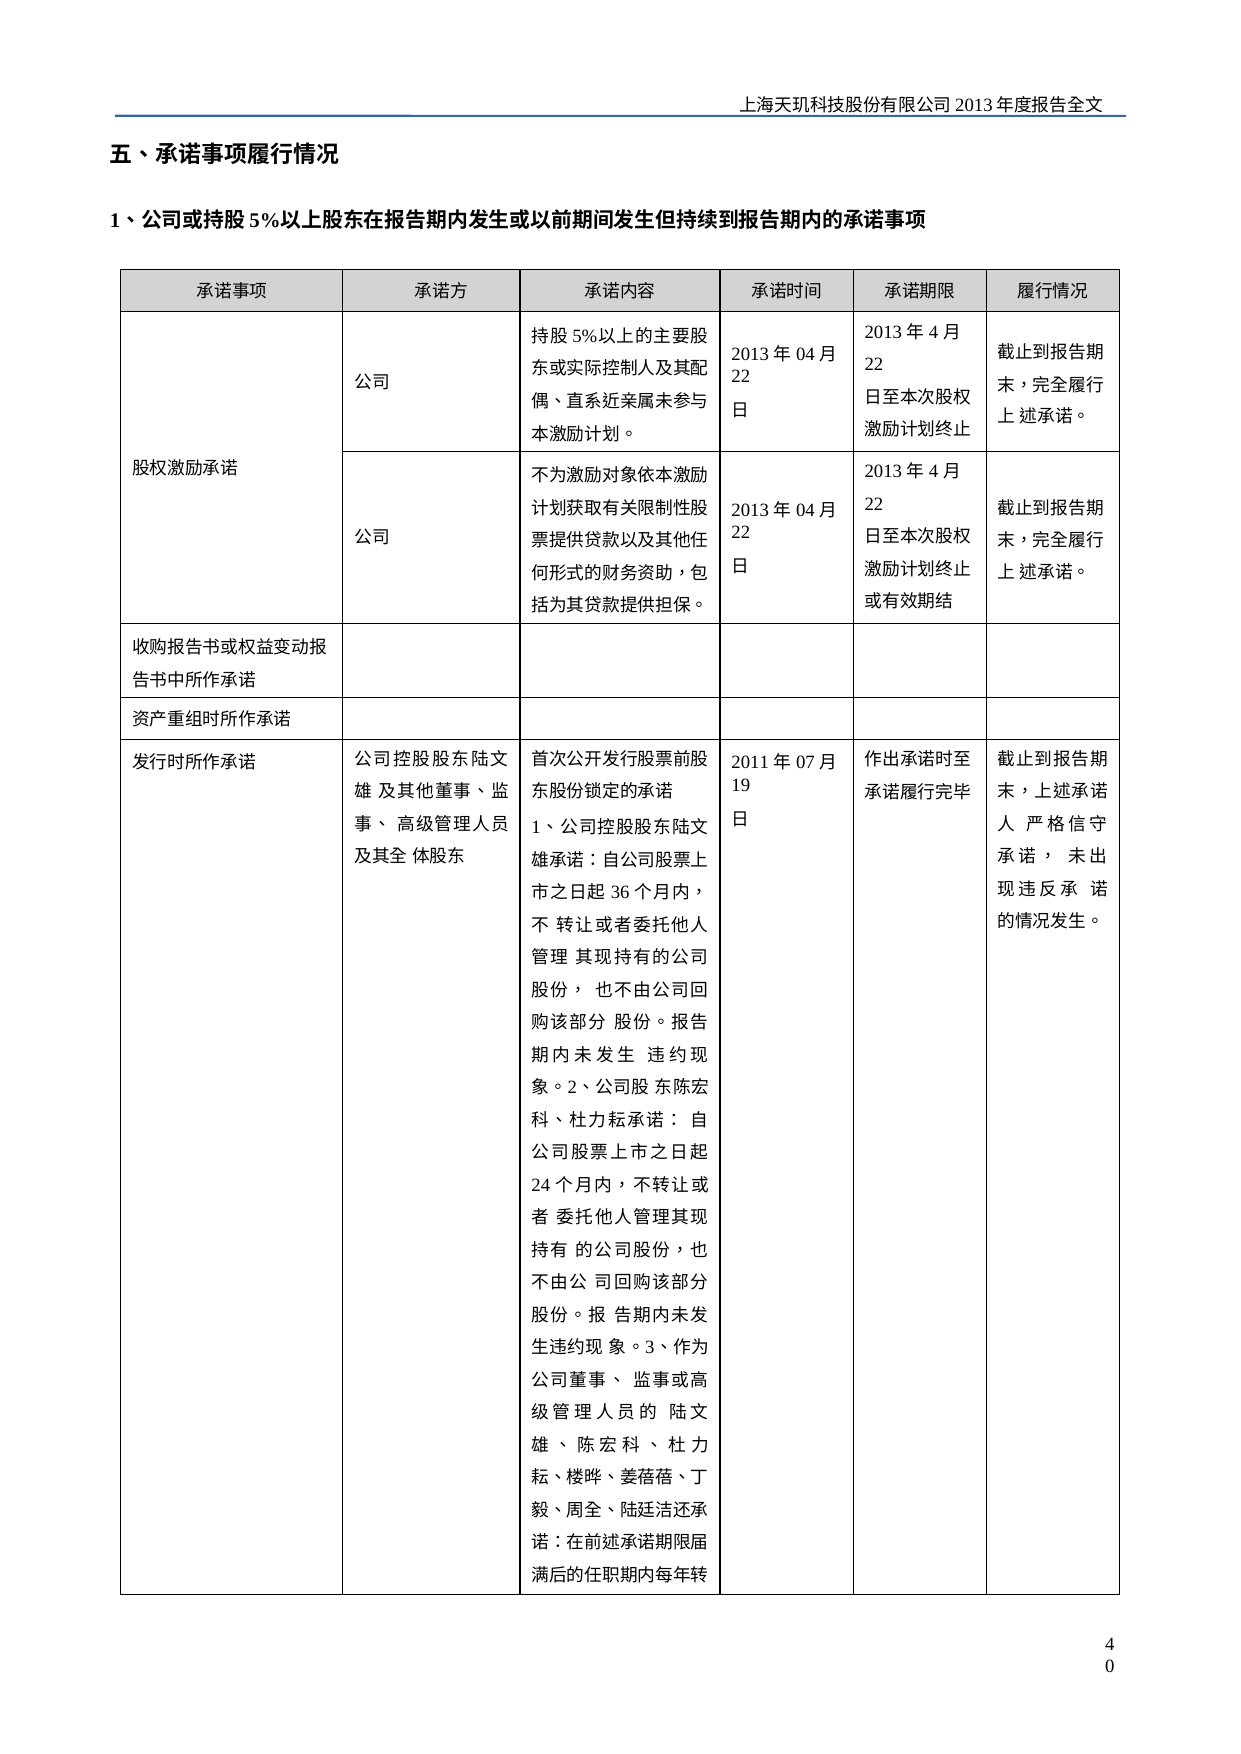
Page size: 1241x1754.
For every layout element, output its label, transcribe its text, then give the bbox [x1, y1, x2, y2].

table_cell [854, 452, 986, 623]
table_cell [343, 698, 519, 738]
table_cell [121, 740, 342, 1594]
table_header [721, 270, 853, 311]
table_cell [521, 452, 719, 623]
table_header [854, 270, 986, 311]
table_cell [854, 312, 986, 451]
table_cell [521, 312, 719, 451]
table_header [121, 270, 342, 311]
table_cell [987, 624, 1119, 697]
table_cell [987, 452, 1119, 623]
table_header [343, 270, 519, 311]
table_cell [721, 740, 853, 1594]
text 1、公司或持股5%以上股东在报告期内发生或以前期间发生但持续到报告期内的承诺事项 [109, 205, 1130, 233]
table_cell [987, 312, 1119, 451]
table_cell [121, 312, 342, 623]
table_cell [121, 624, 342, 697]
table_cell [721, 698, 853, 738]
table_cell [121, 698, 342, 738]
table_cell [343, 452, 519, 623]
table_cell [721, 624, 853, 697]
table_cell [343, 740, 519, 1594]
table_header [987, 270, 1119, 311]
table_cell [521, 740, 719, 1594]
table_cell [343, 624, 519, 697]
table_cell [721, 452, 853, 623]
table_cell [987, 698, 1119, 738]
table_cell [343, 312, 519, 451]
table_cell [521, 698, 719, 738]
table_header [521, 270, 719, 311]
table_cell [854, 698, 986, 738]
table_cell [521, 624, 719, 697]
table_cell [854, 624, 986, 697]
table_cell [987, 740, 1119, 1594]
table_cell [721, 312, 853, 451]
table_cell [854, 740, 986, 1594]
text 五、承诺事项履行情况 [109, 138, 1130, 169]
